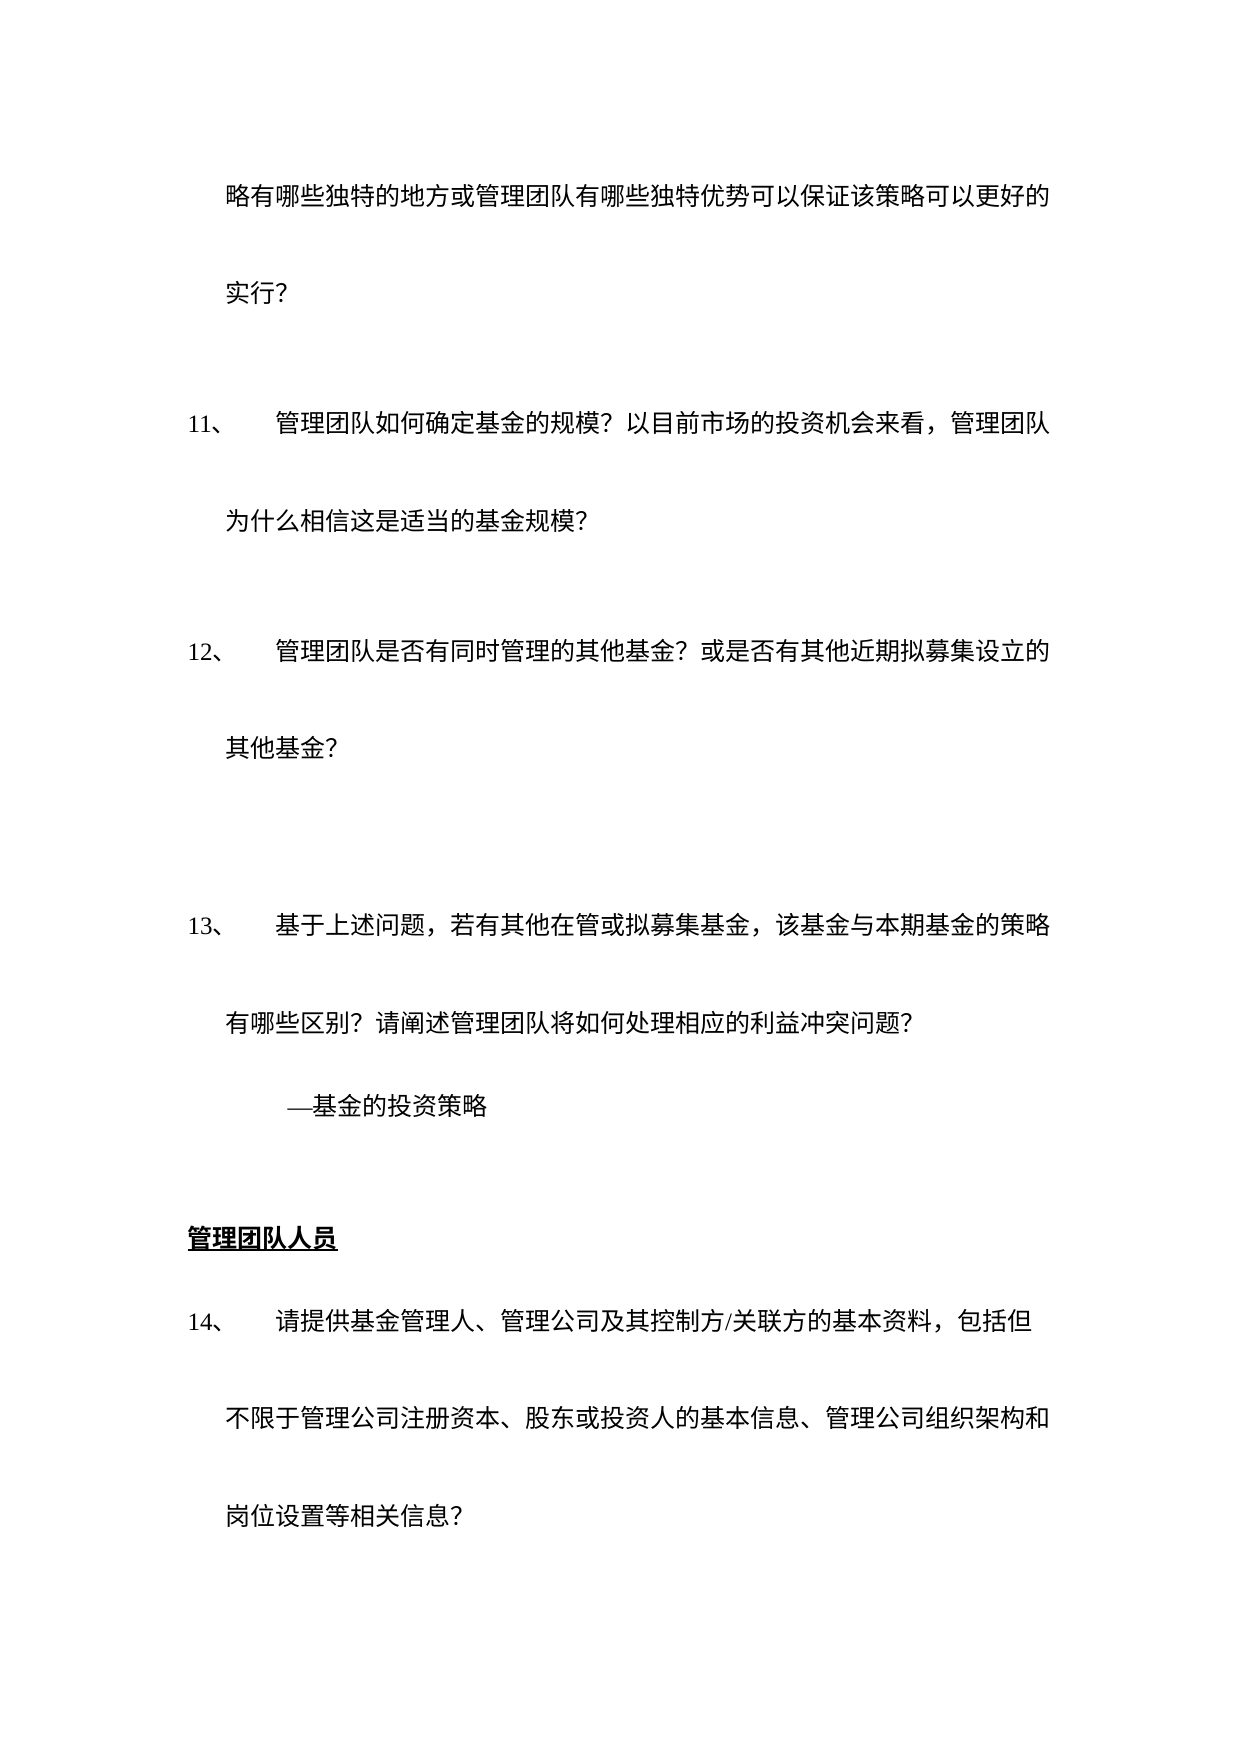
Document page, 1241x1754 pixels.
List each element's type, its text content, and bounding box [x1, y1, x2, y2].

list 请提供基金管理人、管理公司及其控制方/关联方的基本资料，包括但不限于管理公司注册资本、股东或投资人的基本信息、管理公司组织架构和岗位设置等相关信息？ [187, 1287, 1053, 1547]
list 管理团队如何确定基金的规模？以目前市场的投资机会来看，管理团队为什么相信这是适当的基金规模？ [187, 389, 1053, 552]
list 就本期基金类似策略的基金市场还有哪些，请举例说明。本期基金的策略有哪些独特的地方或管理团队有哪些独特优势可以保证该策略可以更好的实行？ [187, 162, 1053, 324]
text 管理团队人员 [187, 1204, 1053, 1269]
list 管理团队是否有同时管理的其他基金？或是否有其他近期拟募集设立的其他基金？ [187, 617, 1053, 779]
list —基金的投资策略 [225, 1072, 1053, 1137]
list 基于上述问题，若有其他在管或拟募集基金，该基金与本期基金的策略有哪些区别？请阐述管理团队将如何处理相应的利益冲突问题？ [187, 891, 1053, 1054]
